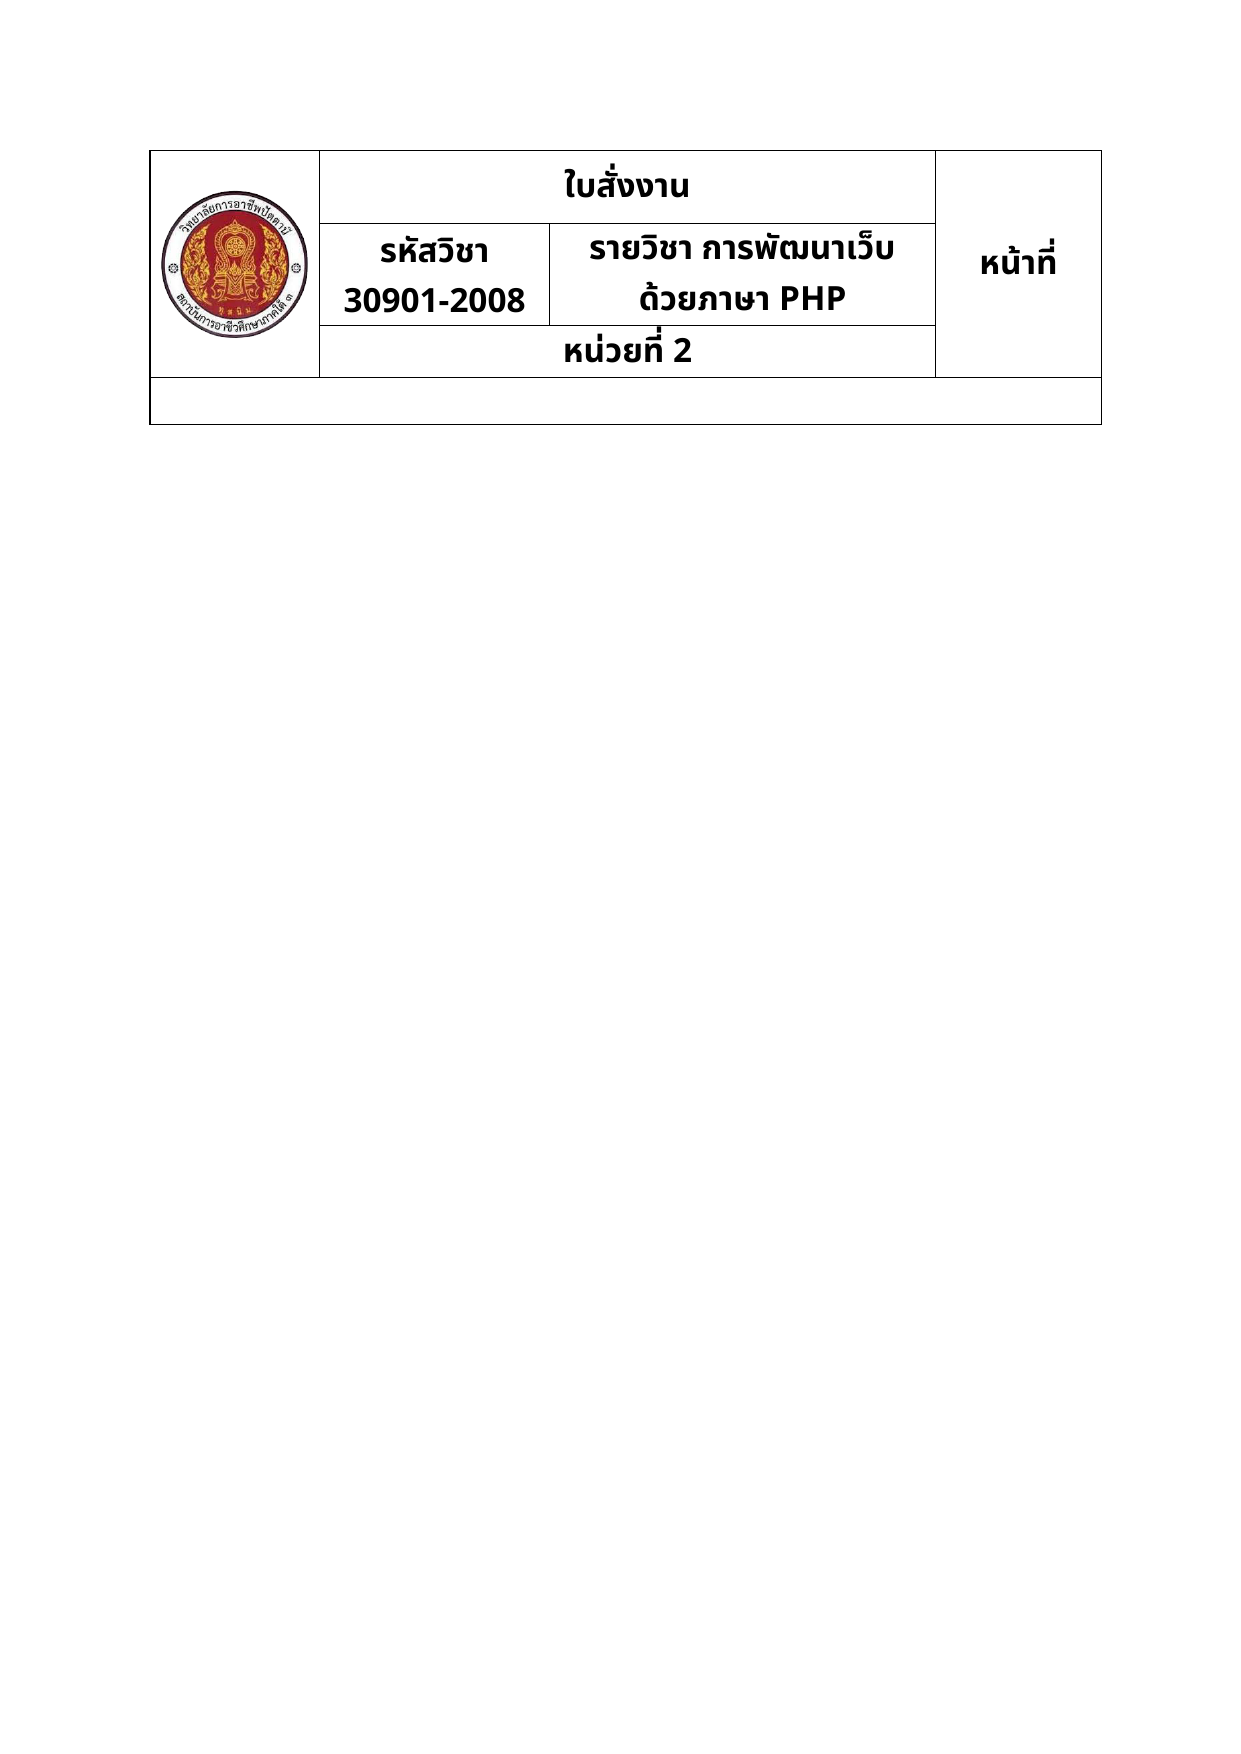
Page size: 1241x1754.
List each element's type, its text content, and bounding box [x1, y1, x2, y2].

table_cell [151, 378, 1101, 423]
table_header [151, 151, 319, 377]
table_cell รายวิชา การพัฒนาเว็บด้วยภาษา PHP [550, 224, 935, 325]
picture [161, 190, 308, 338]
table_header ใบสั่งงาน [320, 151, 935, 223]
table_header หน้าที่ [936, 151, 1101, 377]
table_cell รหัสวิชา 30901-2008 [320, 224, 549, 325]
table_cell หน่วยที่ 2 [320, 326, 935, 377]
